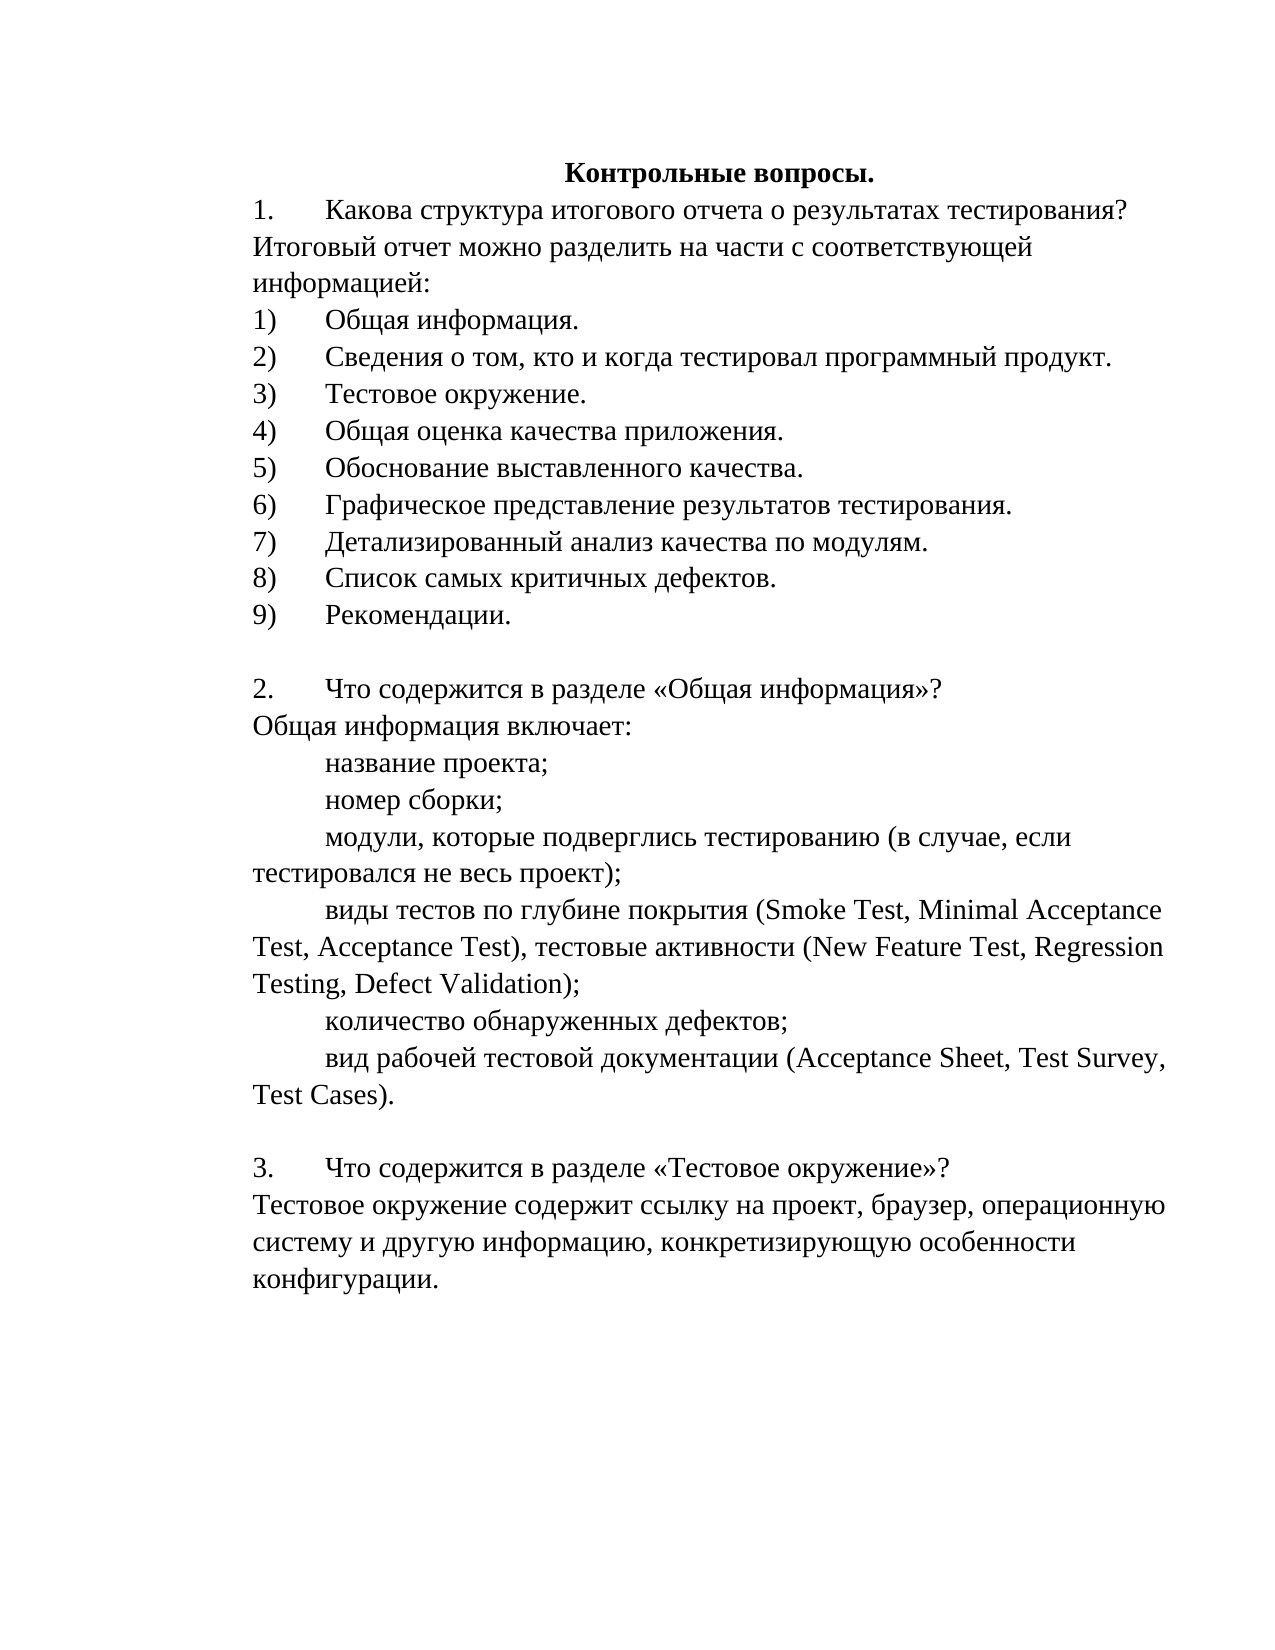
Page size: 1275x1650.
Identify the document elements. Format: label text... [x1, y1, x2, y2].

list 4) Общая оценка качества приложения. [252, 413, 1186, 447]
list 1) Общая информация. [252, 302, 1186, 336]
list количество обнаруженных дефектов; [252, 1003, 1186, 1037]
list 2) Сведения о том, кто и когда тестировал программный продукт. [252, 339, 1186, 373]
list модули, которые подверглись тестированию (в случае, если тестировался не весь проект); [252, 819, 1186, 889]
list 3. Что содержится в разделе «Тестовое окружение»? [252, 1151, 1186, 1184]
list Общая информация включает: [252, 708, 1186, 742]
list Тестовое окружение содержит ссылку на проект, браузер, операционную систему и другую информацию, конкретизирующую особенности конфигурации. [252, 1187, 1186, 1295]
list виды тестов по глубине покрытия (Smoke Test, Minimal Acceptance Test, Acceptance Test), тестовые активности (New Feature Test, Regression Testing, Defect Validation); [252, 892, 1186, 1000]
list 9) Рекомендации. [252, 597, 1186, 631]
list 6) Графическое представление результатов тестирования. [252, 487, 1186, 520]
list 8) Список самых критичных дефектов. [252, 561, 1186, 594]
list Итоговый отчет можно разделить на части с соответствующей информацией: [252, 229, 1186, 299]
list 5) Обоснование выставленного качества. [252, 450, 1186, 483]
list 3) Тестовое окружение. [252, 376, 1186, 410]
list название проекта; [252, 745, 1186, 778]
list 2. Что содержится в разделе «Общая информация»? [252, 671, 1186, 705]
list номер сборки; [252, 782, 1186, 815]
list Контрольные вопросы. [252, 155, 1186, 188]
list 1. Какова структура итогового отчета о результатах тестирования? [252, 192, 1186, 225]
list 7) Детализированный анализ качества по модулям. [252, 524, 1186, 557]
list вид рабочей тестовой документации (Acceptance Sheet, Test Survey, Test Cases). [252, 1040, 1186, 1110]
